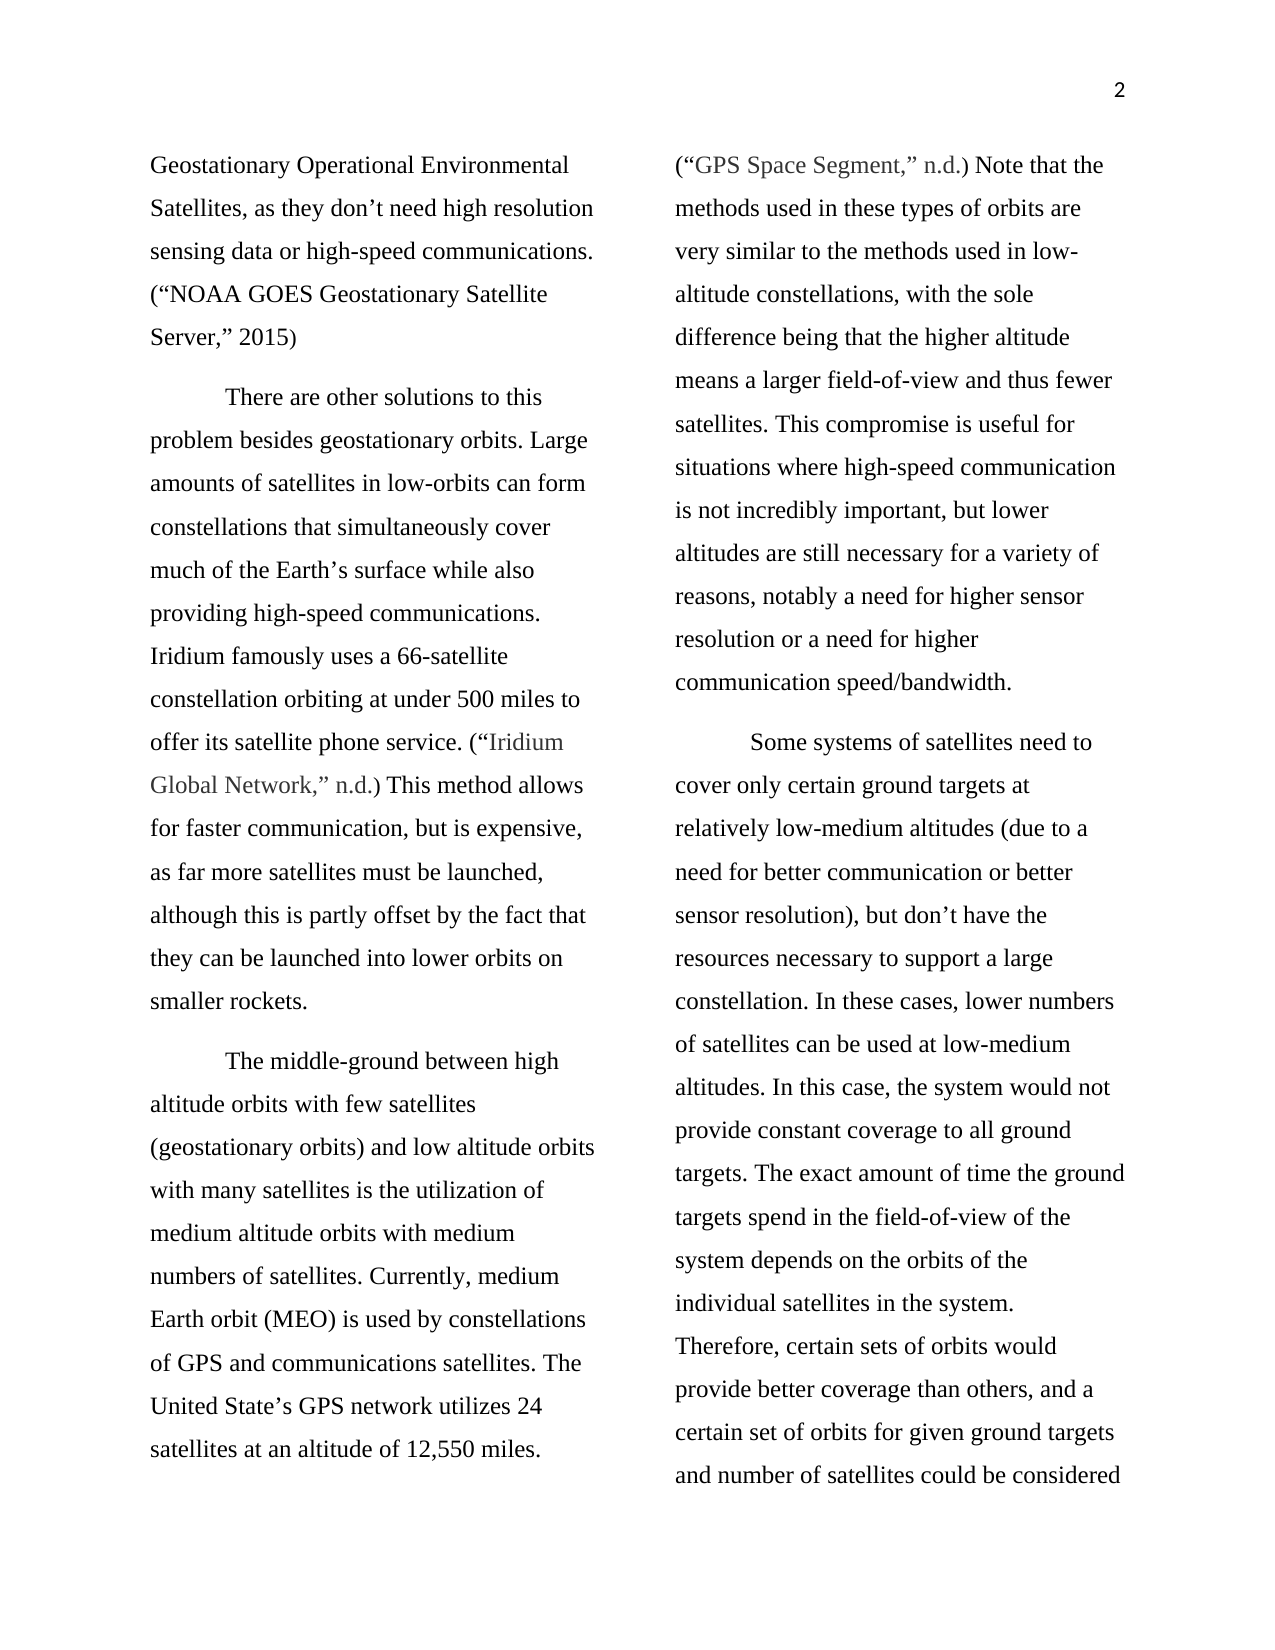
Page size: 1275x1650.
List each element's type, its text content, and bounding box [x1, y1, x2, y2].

text The middle-ground between high altitude orbits with few satellites (geostationary orbits) and low altitude orbits with many satellites is the utilization of medium altitude orbits with medium numbers of satellites. Currently, medium Earth orbit (MEO) is used by constellations of GPS and communications satellites. The United State’s GPS network utilizes 24 satellites at an altitude of 12,550 miles. (“GPS Space Segment,” n.d.) Note that the methods used in these types of orbits are very similar to the methods used in low-altitude constellations, with the sole difference being that the higher altitude means a larger field-of-view and thus fewer satellites. This compromise is useful for situations where high-speed communication is not incredibly important, but lower altitudes are still necessary for a variety of reasons, notably a need for higher sensor resolution or a need for higher communication speed/bandwidth. [150, 1046, 600, 1463]
text The middle-ground between high altitude orbits with few satellites (geostationary orbits) and low altitude orbits with many satellites is the utilization of medium altitude orbits with medium numbers of satellites. Currently, medium Earth orbit (MEO) is used by constellations of GPS and communications satellites. The United State’s GPS network utilizes 24 satellites at an altitude of 12,550 miles. (“GPS Space Segment,” n.d.) Note that the methods used in these types of orbits are very similar to the methods used in low-altitude constellations, with the sole difference being that the higher altitude means a larger field-of-view and thus fewer satellites. This compromise is useful for situations where high-speed communication is not incredibly important, but lower altitudes are still necessary for a variety of reasons, notably a need for higher sensor resolution or a need for higher communication speed/bandwidth. [675, 150, 1125, 696]
text There are other solutions to this problem besides geostationary orbits. Large amounts of satellites in low-orbits can form constellations that simultaneously cover much of the Earth’s surface while also providing high-speed communications. Iridium famously uses a 66-satellite constellation orbiting at under 500 miles to offer its satellite phone service. (“Iridium Global Network,” n.d.) This method allows for faster communication, but is expensive, as far more satellites must be launched, although this is partly offset by the fact that they can be launched into lower orbits on smaller rockets. [150, 382, 600, 1015]
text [150, 150, 600, 351]
